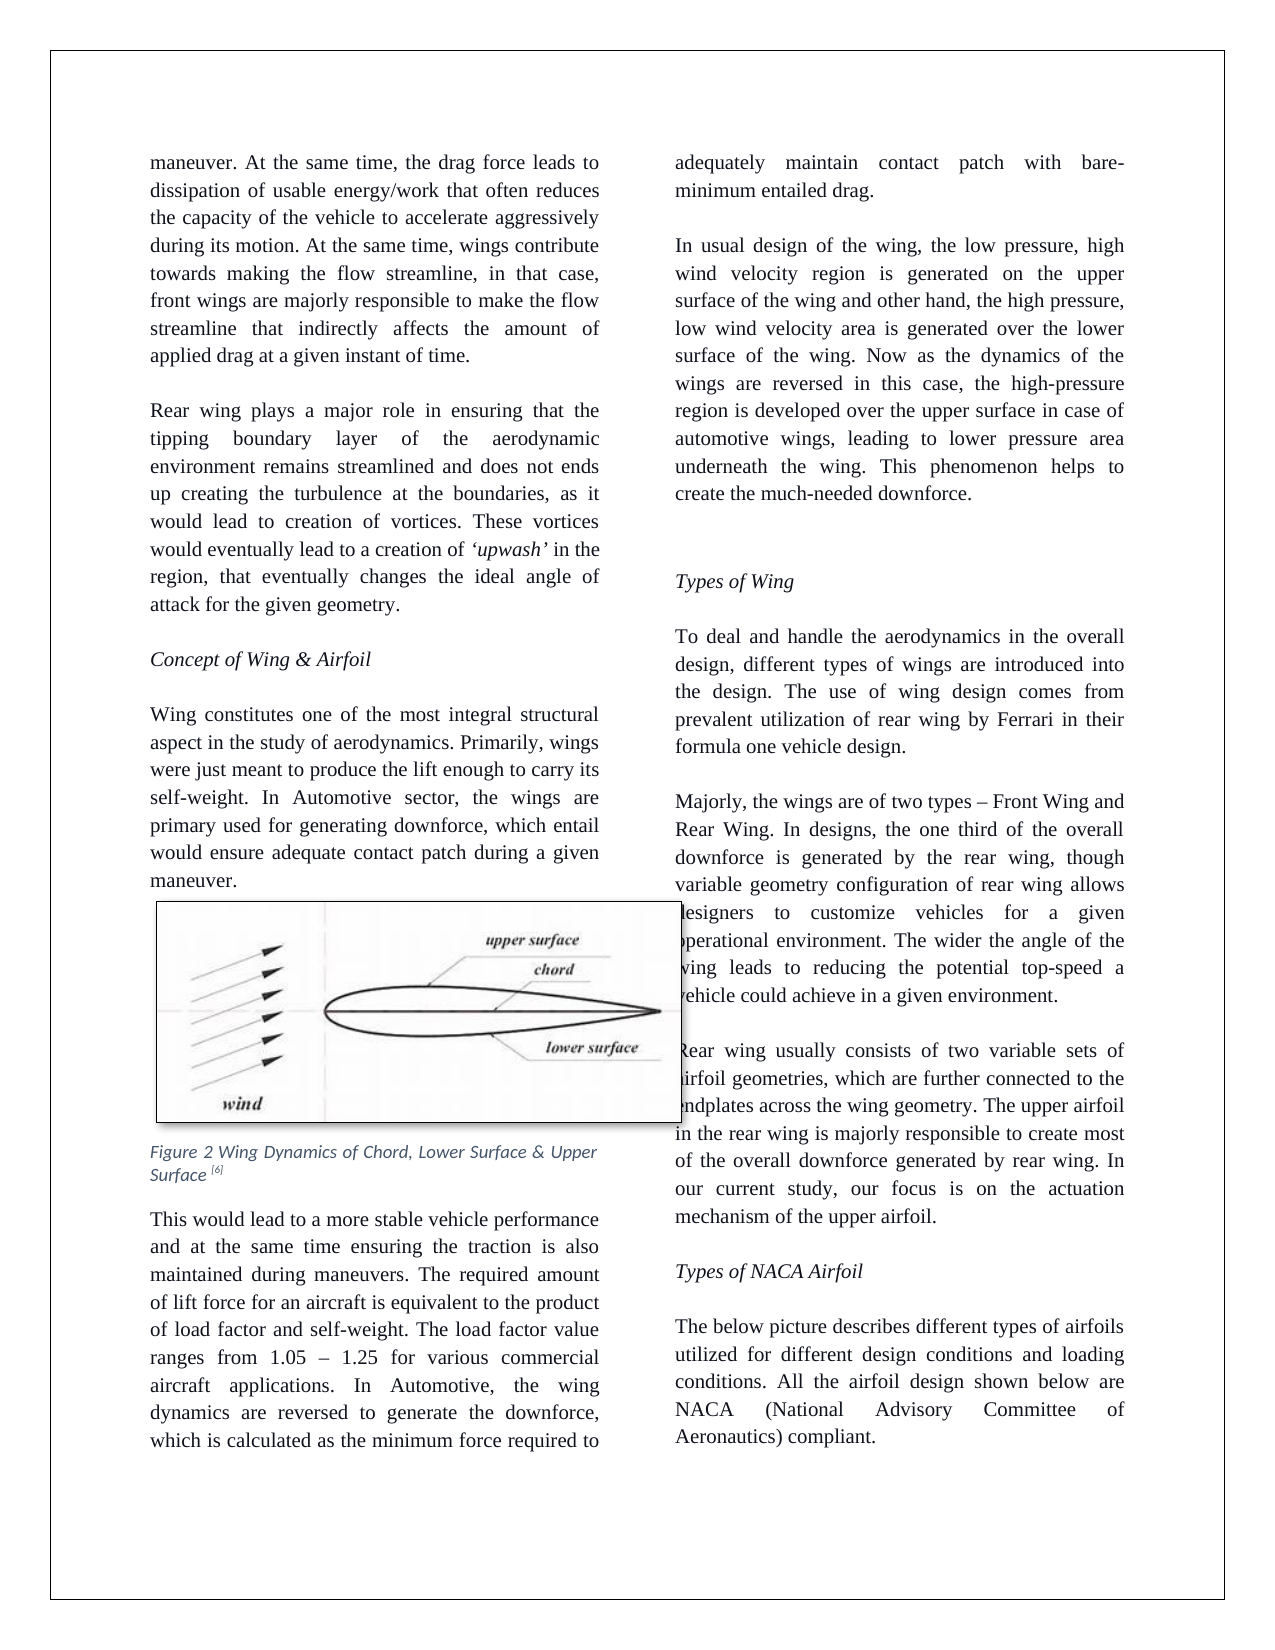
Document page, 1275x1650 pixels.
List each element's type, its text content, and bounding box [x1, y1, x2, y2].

picture [157, 902, 681, 1122]
text The below picture describes different types of airfoils utilized for different design conditions and loading conditions. All the airfoil design shown below are NACA (National Advisory Committee of Aeronautics) compliant. [675, 1314, 1125, 1448]
text Types of Wing [675, 569, 1125, 593]
text Types of NACA Airfoil [675, 1259, 1125, 1283]
text Majorly, the wings are of two types – Front Wing and Rear Wing. In designs, the one third of the overall downforce is generated by the rear wing, though variable geometry configuration of rear wing allows designers to customize vehicles for a given operational environment. The wider the angle of the wing leads to reducing the potential top-speed a vehicle could achieve in a given environment. [675, 789, 1125, 1007]
text Rear wing usually consists of two variable sets of airfoil geometries, which are further connected to the endplates across the wing geometry. The upper airfoil in the rear wing is majorly responsible to create most of the overall downforce generated by rear wing. In our current study, our focus is on the actuation mechanism of the upper airfoil. [675, 1038, 1125, 1228]
text Wing constitutes one of the most integral structural aspect in the study of aerodynamics. Primarily, wings were just meant to produce the lift enough to carry its self-weight. In Automotive sector, the wings are primary used for generating downforce, which entail would ensure adequate contact patch during a given maneuver. [150, 702, 600, 892]
text This would lead to a more stable vehicle performance and at the same time ensuring the traction is also maintained during maneuvers. The required amount of lift force for an aircraft is equivalent to the product of load factor and self-weight. The load factor value ranges from 1.05 – 1.25 for various commercial aircraft applications. In Automotive, the wing dynamics are reversed to generate the downforce, which is calculated as the minimum force required to adequately maintain contact patch with bare-minimum entailed drag. [150, 1207, 600, 1452]
text Rear wing plays a major role in ensuring that the tipping boundary layer of the aerodynamic environment remains streamlined and does not ends up creating the turbulence at the boundaries, as it would lead to creation of vortices. These vortices would eventually lead to a creation of ‘upwash’ in the region, that eventually changes the ideal angle of attack for the given geometry. [150, 398, 600, 616]
text In usual design of the wing, the low pressure, high wind velocity region is generated on the upper surface of the wing and other hand, the high pressure, low wind velocity area is generated over the lower surface of the wing. Now as the dynamics of the wings are reversed in this case, the high-pressure region is developed over the upper surface in case of automotive wings, leading to lower pressure area underneath the wing. This phenomenon helps to create the much-needed downforce. [675, 233, 1125, 505]
text Concept of Wing & Airfoil [150, 647, 600, 671]
text To deal and handle the aerodynamics in the overall design, different types of wings are introduced into the design. The use of wing design comes from prevalent utilization of rear wing by Ferrari in their formula one vehicle design. [675, 624, 1125, 758]
text Figure 2 Wing Dynamics of Chord, Lower Surface & Upper Surface [6] [150, 1140, 600, 1186]
